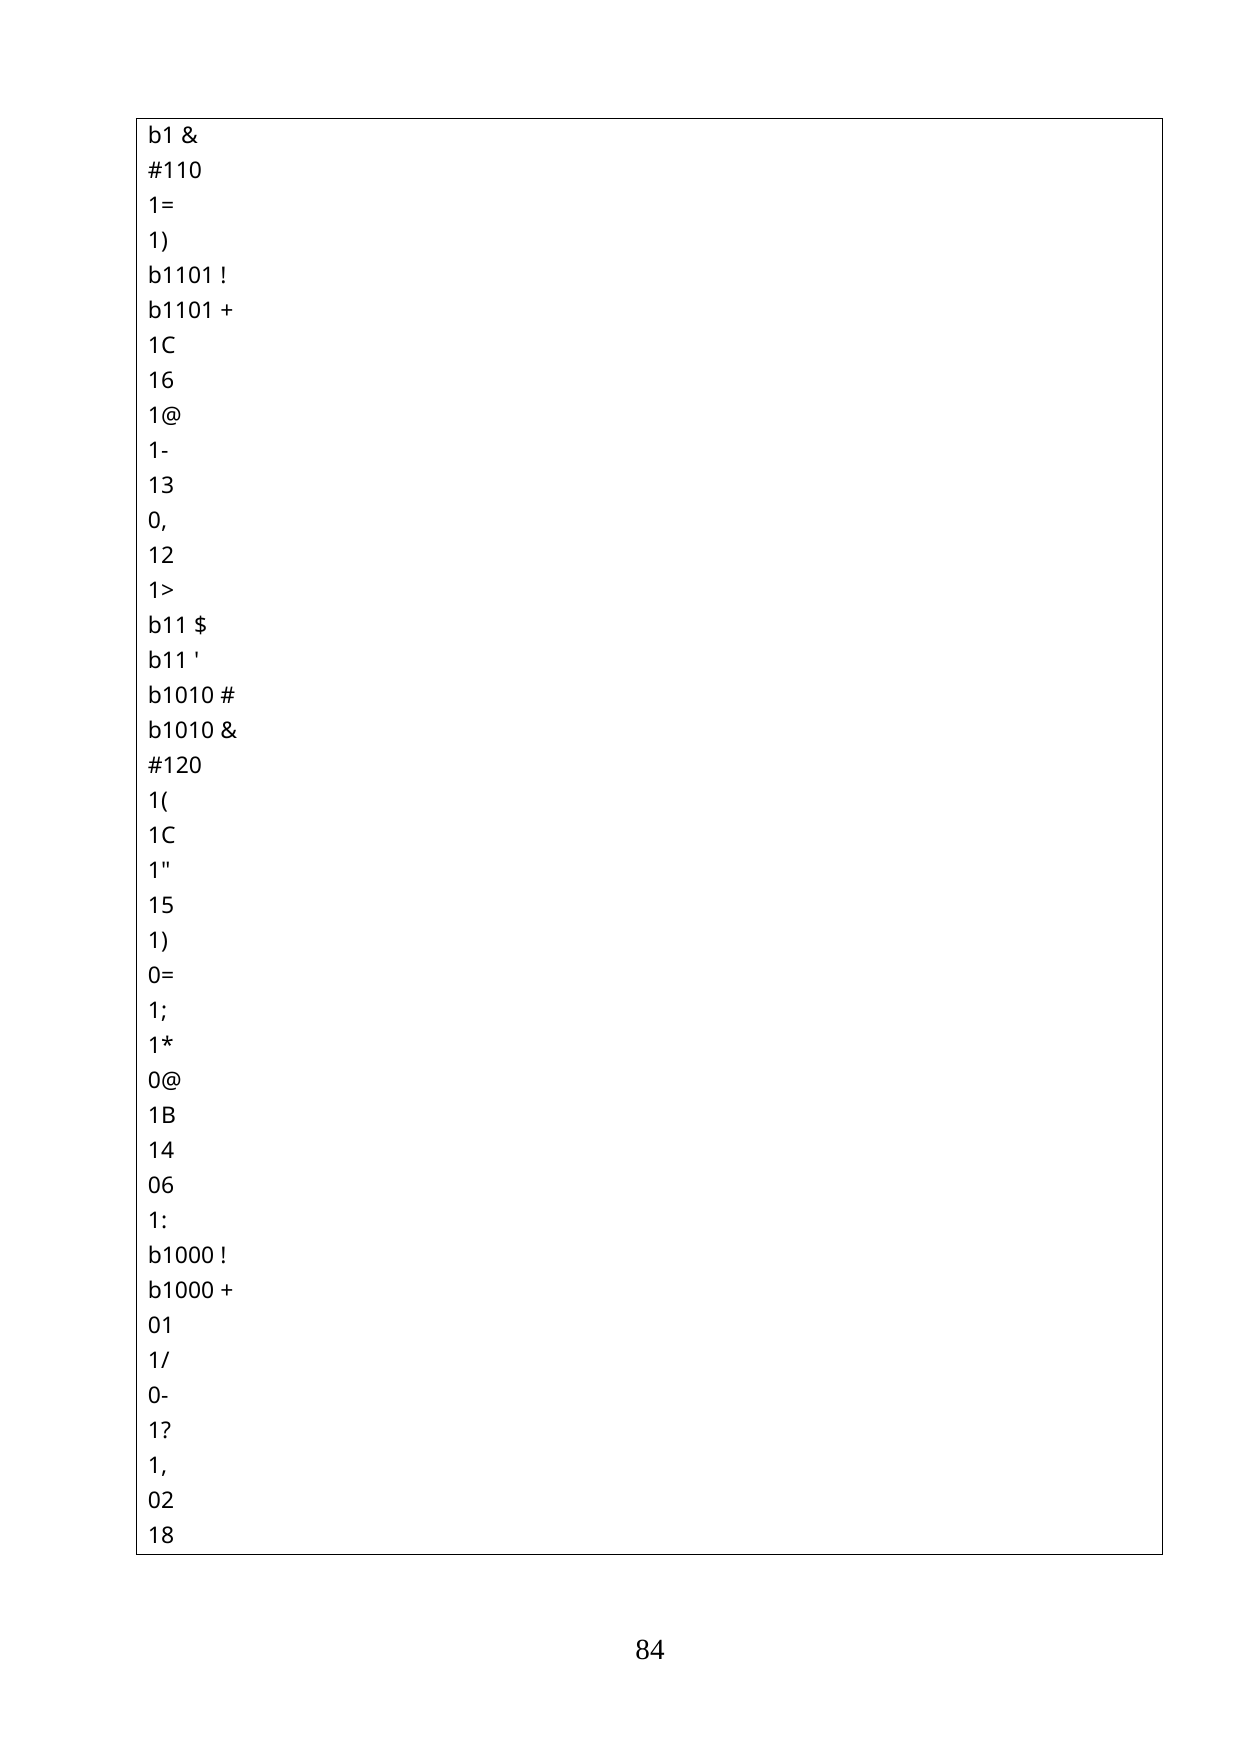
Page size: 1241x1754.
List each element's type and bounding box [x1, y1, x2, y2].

table_header [137, 119, 1162, 1553]
